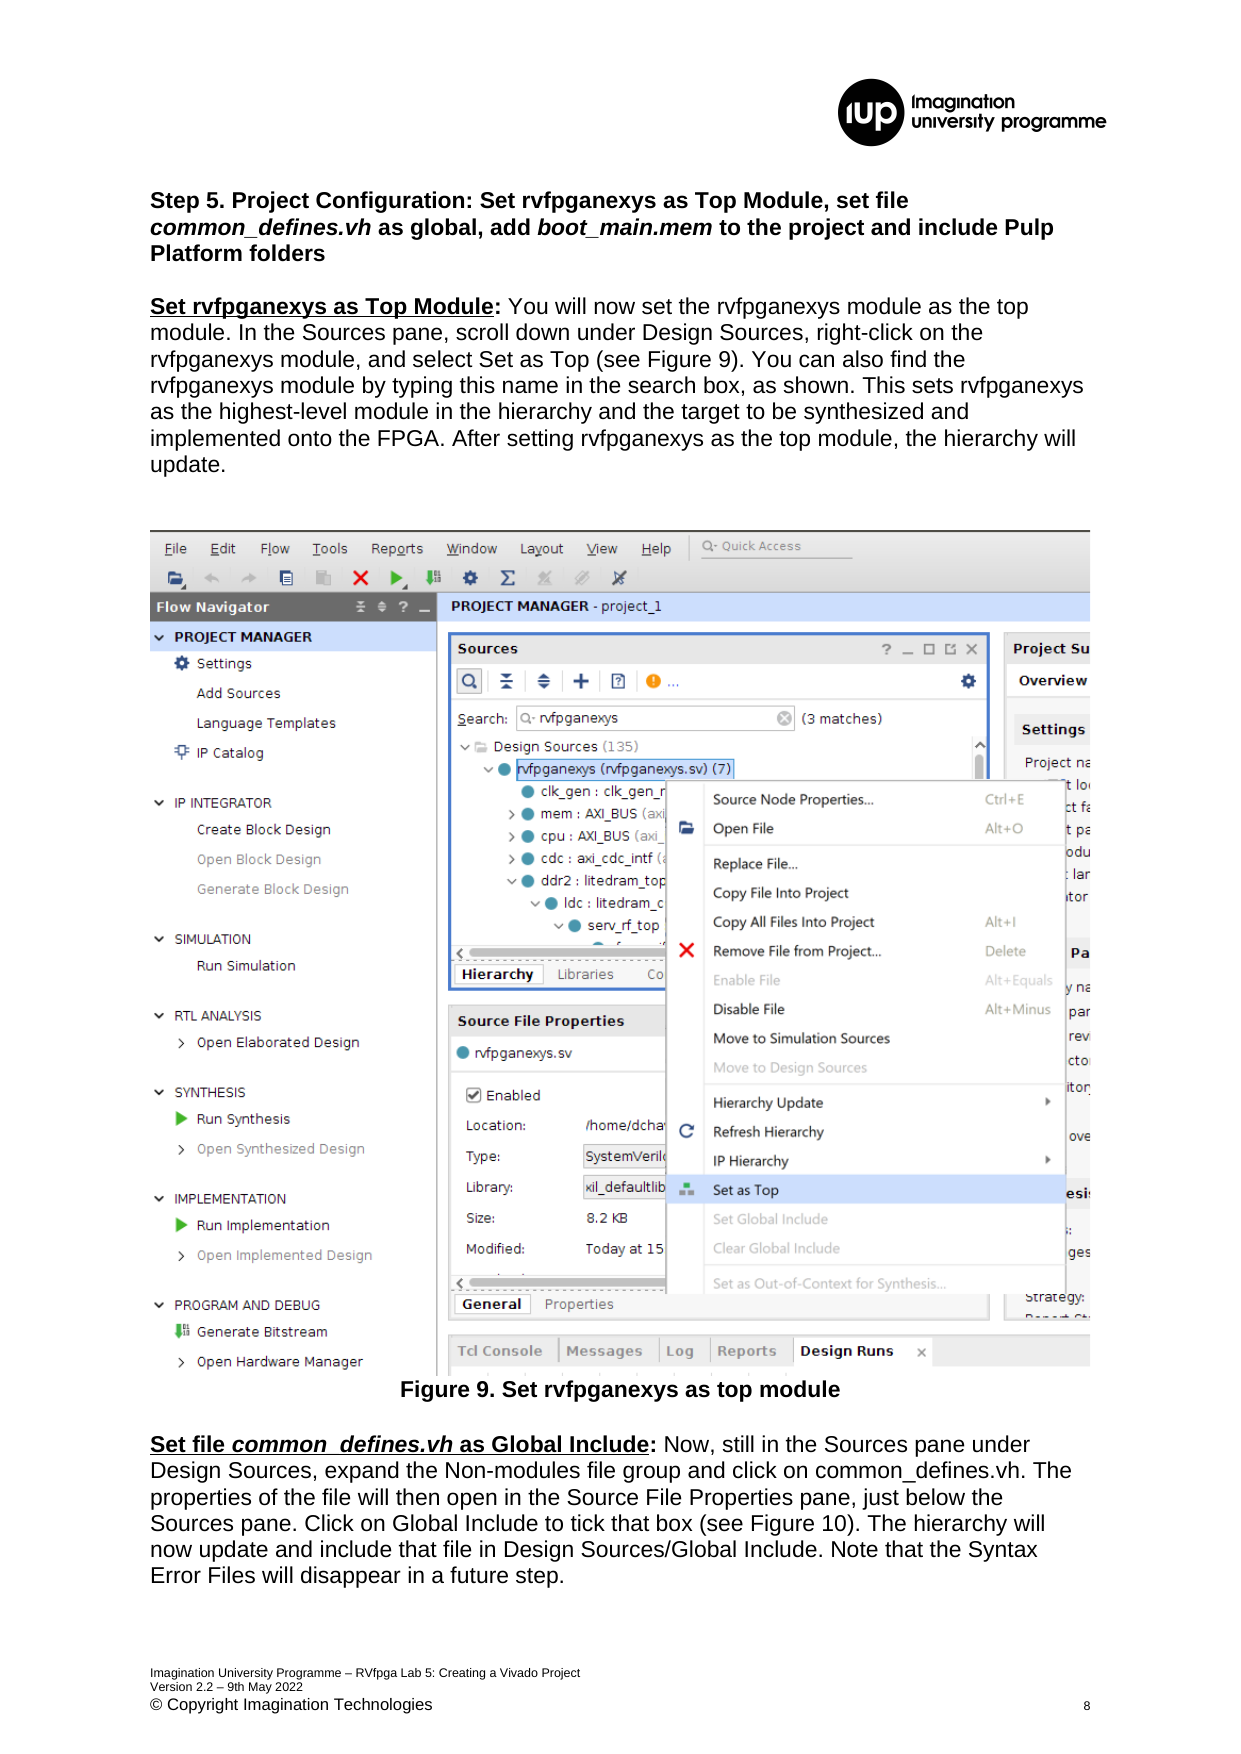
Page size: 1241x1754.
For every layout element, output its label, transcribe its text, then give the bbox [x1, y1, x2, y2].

text Set file common_defines.vh as Global Include: Now, still in the Sources pane under Design Sources, expand the Non-modules file group and click on common_defines.vh. The properties of the file will then open in the Source File Properties pane, just below the Sources pane. Click on Global Include to tick that box (see Figure 10). The hierarchy will now update and include that file in Design Sources/Global Include. Note that the Syntax Error Files will disappear in a future step. [150, 1431, 1090, 1589]
text Set rvfpganexys as Top Module: You will now set the rvfpganexys module as the top module. In the Sources pane, scroll down under Design Sources, right-click on the rvfpganexys module, and select Set as Top (see Figure 9). You can also find the rvfpganexys module by typing this name in the search box, as shown. This sets rvfpganexys as the highest-level module in the hierarchy and the target to be synthesized and implemented onto the FPGA. After setting rvfpganexys as the top module, the hierarchy will update. [150, 293, 1090, 477]
picture [150, 530, 1091, 1376]
picture [837, 77, 1108, 148]
text Figure 9. Set rvfpganexys as top module [150, 1376, 1090, 1402]
text Step 5. Project Configuration: Set rvfpganexys as Top Module, set file common_defines.vh as global, add boot_main.mem to the project and include Pulp Platform folders [150, 187, 1090, 267]
